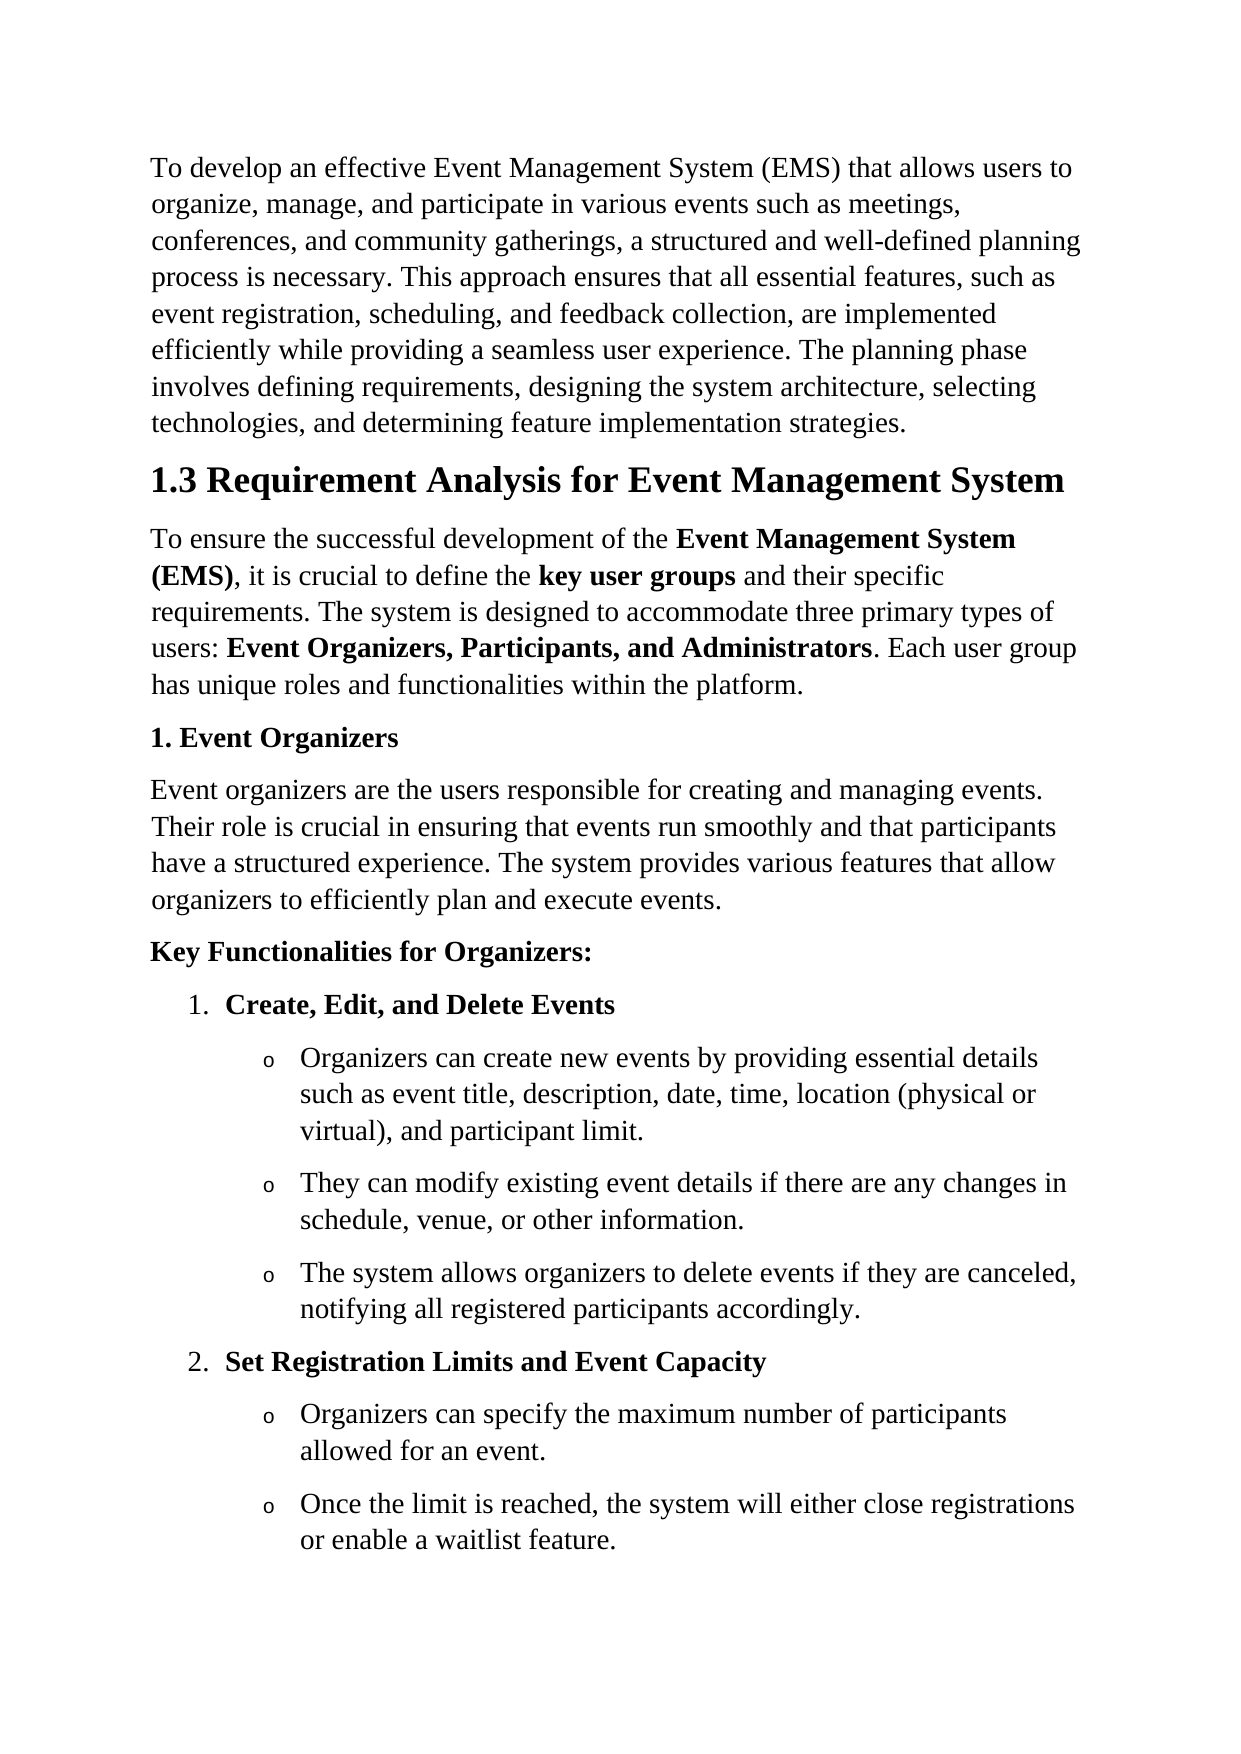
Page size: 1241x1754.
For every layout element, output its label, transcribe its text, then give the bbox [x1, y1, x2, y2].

list Create, Edit, and Delete Events [187, 987, 1090, 1021]
list Once the limit is reached, the system will either close registrations or enable a waitlist feature. [262, 1486, 1090, 1556]
text Event organizers are the users responsible for creating and managing events. Their role is crucial in ensuring that events run smoothly and that participants have a structured experience. The system provides various features that allow organizers to efficiently plan and execute events. [150, 772, 1090, 915]
text 1.3 Requirement Analysis for Event Management System [150, 458, 1090, 501]
list The system allows organizers to delete events if they are canceled, notifying all registered participants accordingly. [262, 1255, 1090, 1325]
list Organizers can create new events by providing essential details such as event title, description, date, time, location (physical or virtual), and participant limit. [262, 1040, 1090, 1146]
list Organizers can specify the maximum number of participants allowed for an event. [262, 1397, 1090, 1467]
text 1. Event Organizers [150, 720, 1090, 753]
list Set Registration Limits and Event Capacity [187, 1344, 1090, 1377]
text To ensure the successful development of the Event Management System (EMS), it is crucial to define the key user groups and their specific requirements. The system is designed to accommodate three primary types of users: Event Organizers, Participants, and Administrators. Each user group has unique roles and functionalities within the platform. [150, 521, 1090, 701]
list They can modify existing event details if there are any changes in schedule, venue, or other information. [262, 1166, 1090, 1236]
text Key Functionalities for Organizers: [150, 934, 1090, 968]
text To develop an effective Event Management System (EMS) that allows users to organize, manage, and participate in various events such as meetings, conferences, and community gatherings, a structured and well-defined planning process is necessary. This approach ensures that all essential features, such as event registration, scheduling, and feedback collection, are implemented efficiently while providing a seamless user experience. The planning phase involves defining requirements, designing the system architecture, selecting technologies, and determining feature implementation strategies. [150, 150, 1090, 439]
